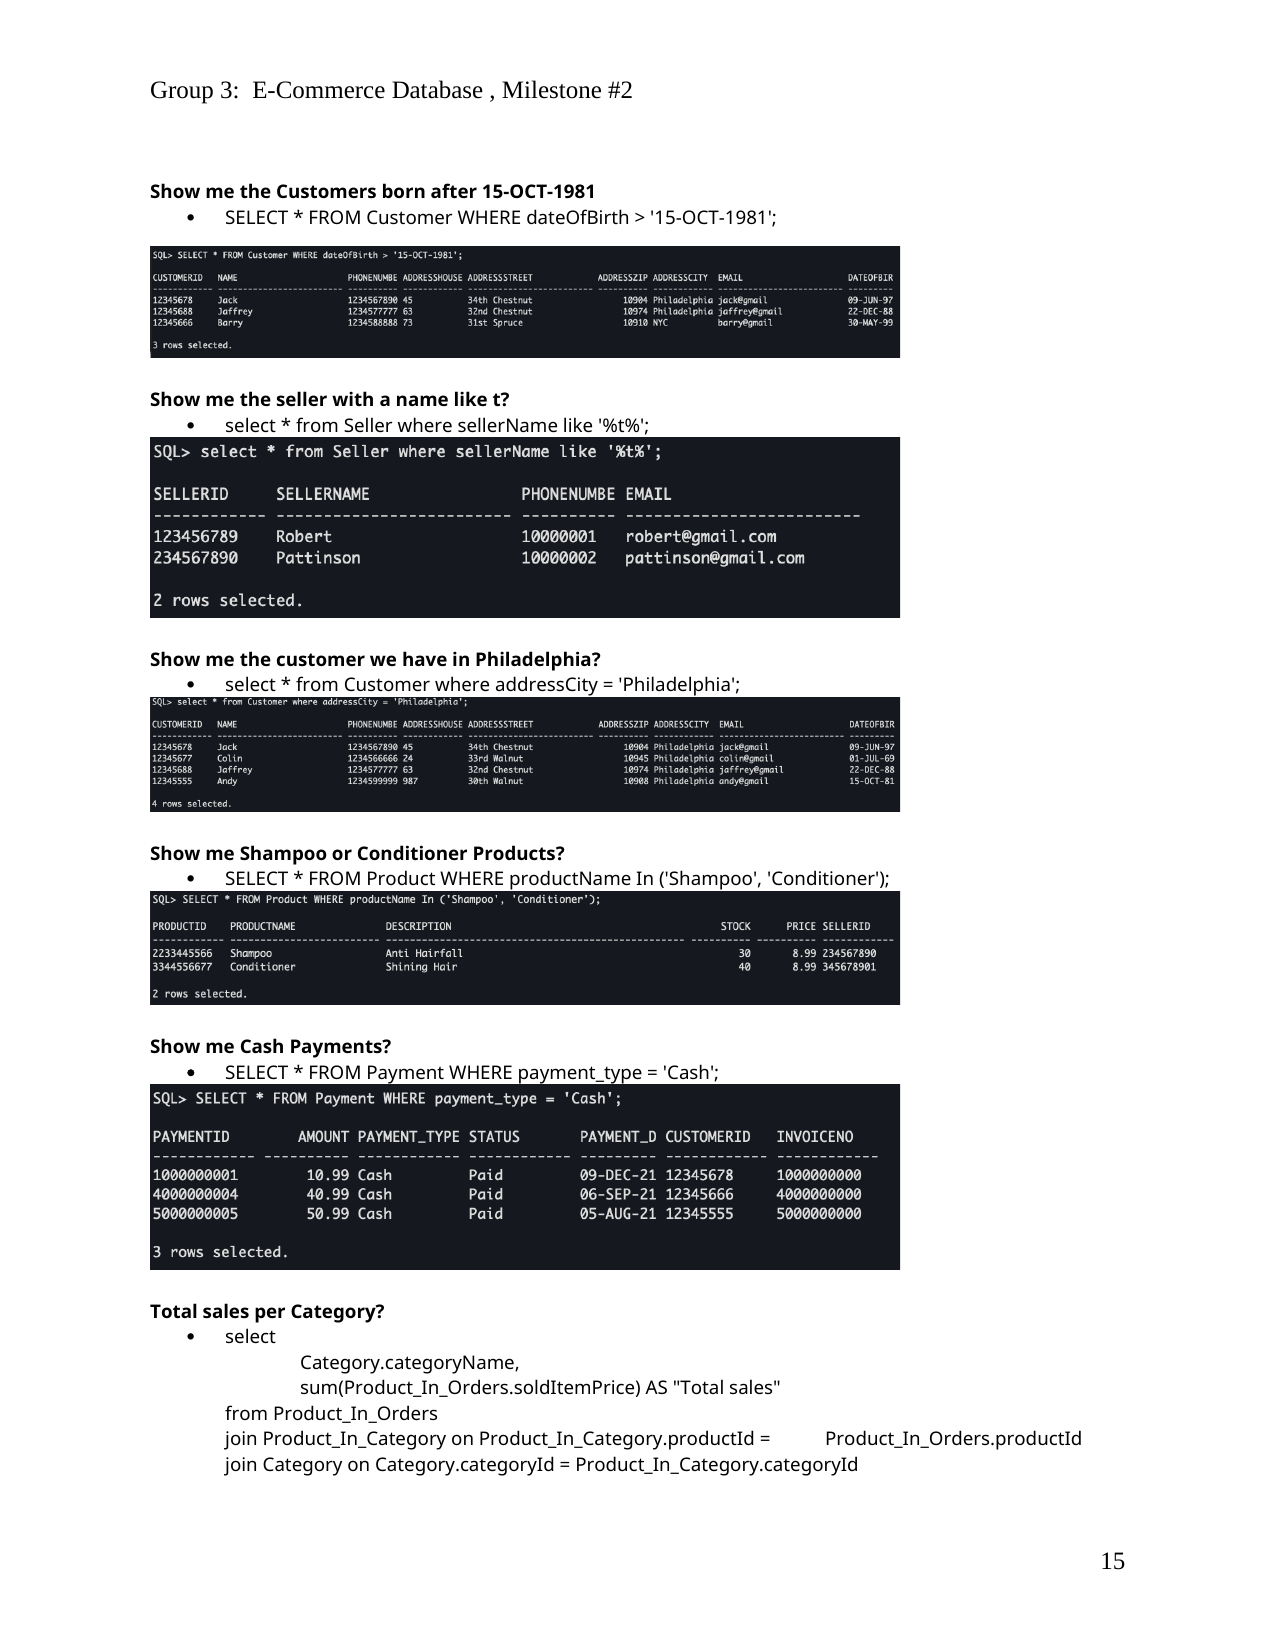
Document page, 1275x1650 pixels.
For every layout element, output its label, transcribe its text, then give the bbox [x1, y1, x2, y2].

list SELECT * FROM Customer WHERE dateOfBirth > '15-OCT-1981'; [187, 204, 1125, 230]
picture [150, 437, 901, 618]
text sum(Product_In_Orders.soldItemPrice) AS "Total sales" [225, 1374, 1125, 1400]
text Total sales per Category? [150, 1298, 1125, 1323]
picture [150, 1084, 901, 1270]
text Category.categoryName, [225, 1349, 1125, 1374]
text Show me the seller with a name like t? [150, 387, 1125, 412]
picture [150, 891, 901, 1005]
text join Product_In_Category on Product_In_Category.productId = Product_In_Orders.productId [150, 1426, 1125, 1451]
text join Category on Category.categoryId = Product_In_Category.categoryId [150, 1451, 1125, 1477]
picture [150, 246, 901, 358]
list select [187, 1323, 1125, 1349]
list SELECT * FROM Payment WHERE payment_type = 'Cash'; [187, 1059, 1125, 1085]
list select * from Customer where addressCity = 'Philadelphia'; [187, 672, 1125, 697]
picture [150, 697, 901, 812]
list select * from Seller where sellerName like '%t%'; [187, 412, 1125, 438]
list SELECT * FROM Product WHERE productName In ('Shampoo', 'Conditioner'); [187, 865, 1125, 891]
text Show me Cash Payments? [150, 1034, 1125, 1059]
text Show me the customer we have in Philadelphia? [150, 646, 1125, 672]
text Show me the Customers born after 15-OCT-1981 [150, 179, 1125, 204]
text from Product_In_Orders [150, 1400, 1125, 1426]
text Show me Shampoo or Conditioner Products? [150, 840, 1125, 865]
